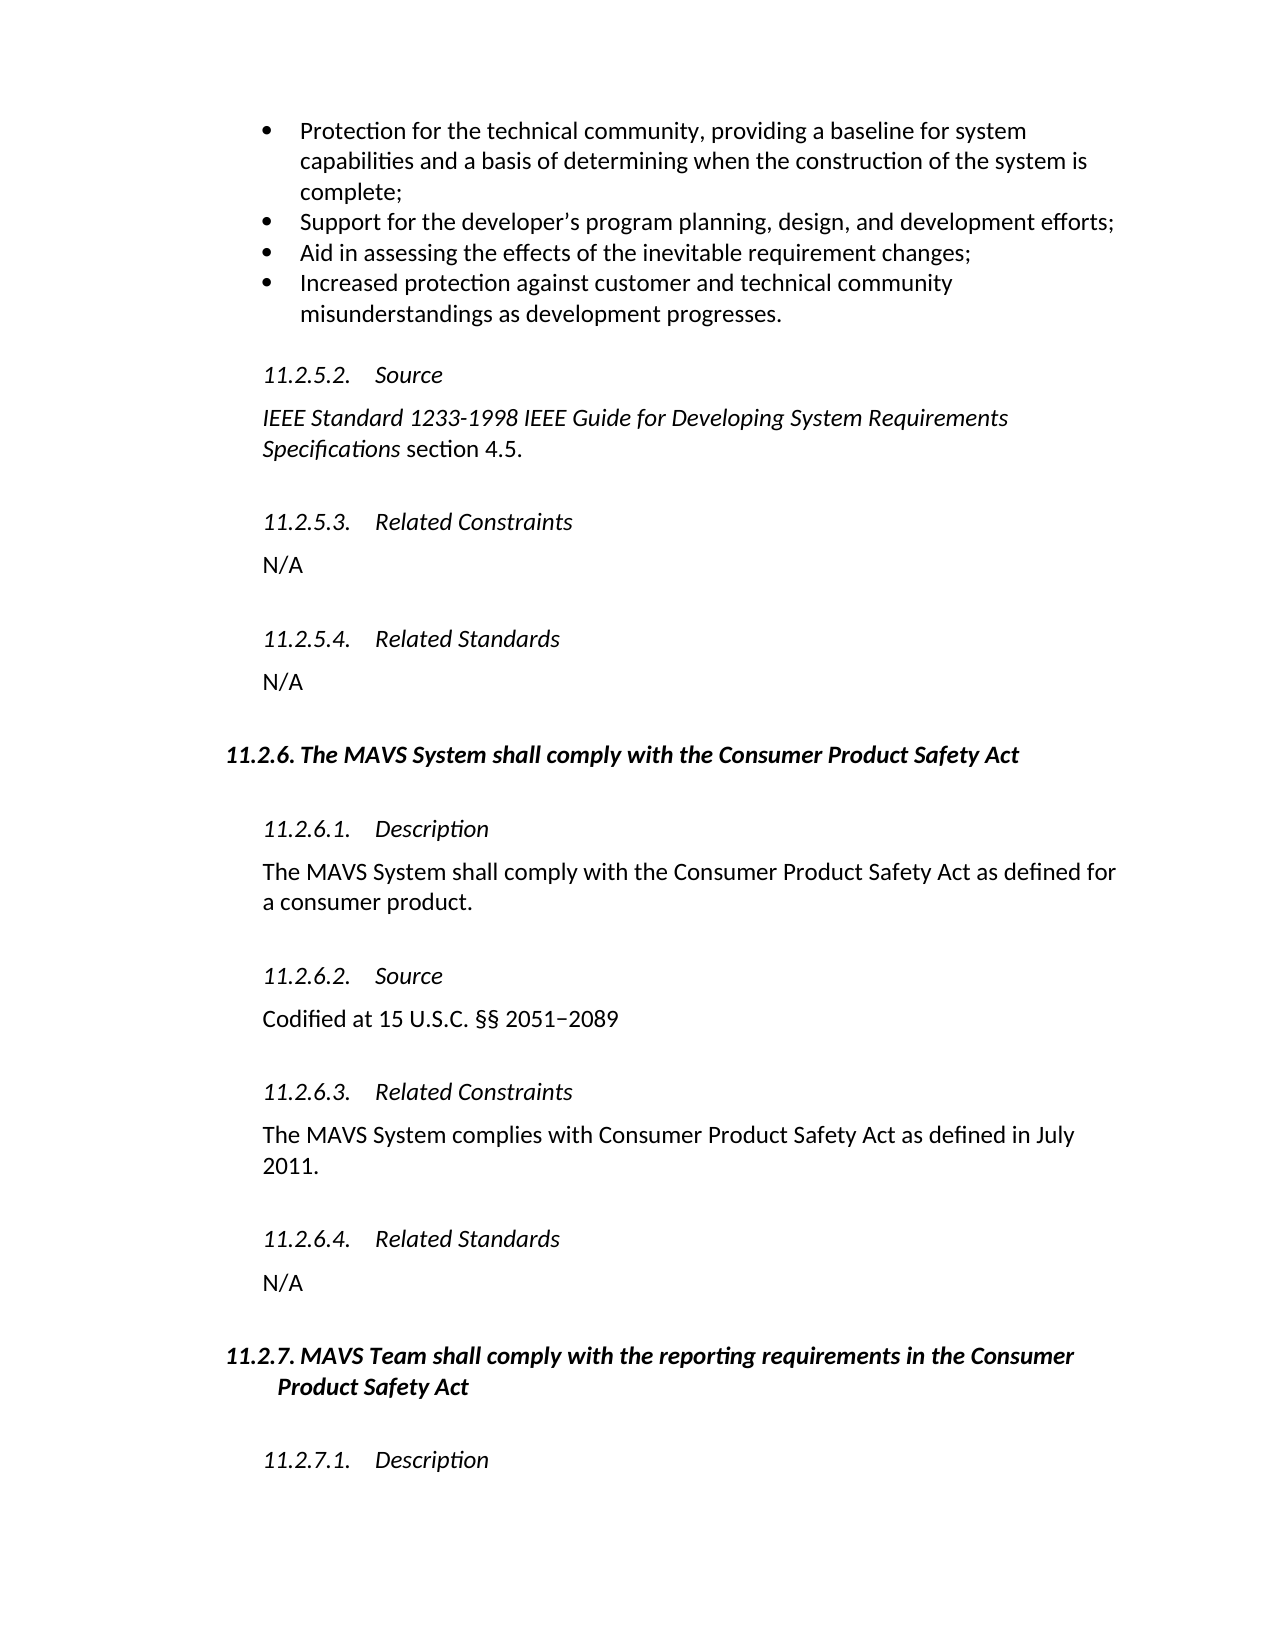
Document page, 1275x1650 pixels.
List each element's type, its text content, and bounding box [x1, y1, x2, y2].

subtitle Related Standards [262, 623, 1125, 653]
text The MAVS System complies with Consumer Product Safety Act as defined in July 2011. [262, 1119, 1125, 1181]
list Support for the developer’s program planning, design, and development efforts; [262, 207, 1125, 237]
subtitle Related Standards [262, 1224, 1125, 1254]
text Codified at 15 U.S.C. §§ 2051−2089 [262, 1003, 1125, 1033]
text N/A [262, 666, 1125, 696]
subtitle Source [262, 960, 1125, 991]
subtitle The MAVS System shall comply with the Consumer Product Safety Act [225, 739, 1125, 770]
subtitle MAVS Team shall comply with the reporting requirements in the Consumer Product Safety Act [225, 1340, 1125, 1401]
subtitle Source [262, 359, 1125, 390]
text The MAVS System shall comply with the Consumer Product Safety Act as defined for a consumer product. [262, 856, 1125, 917]
subtitle Description [262, 813, 1125, 843]
text N/A [262, 1267, 1125, 1297]
subtitle Description [262, 1444, 1125, 1475]
list Aid in assessing the effects of the inevitable requirement changes; [262, 237, 1125, 268]
text IEEE Standard 1233-1998 IEEE Guide for Developing System Requirements Specifications section 4.5. [262, 402, 1125, 463]
list Increased protection against customer and technical community misunderstandings as development progresses. [262, 268, 1125, 329]
subtitle Related Constraints [262, 506, 1125, 537]
subtitle Related Constraints [262, 1077, 1125, 1107]
text N/A [262, 549, 1125, 580]
list Protection for the technical community, providing a baseline for system capabilities and a basis of determining when the construction of the system is complete; [262, 115, 1125, 207]
